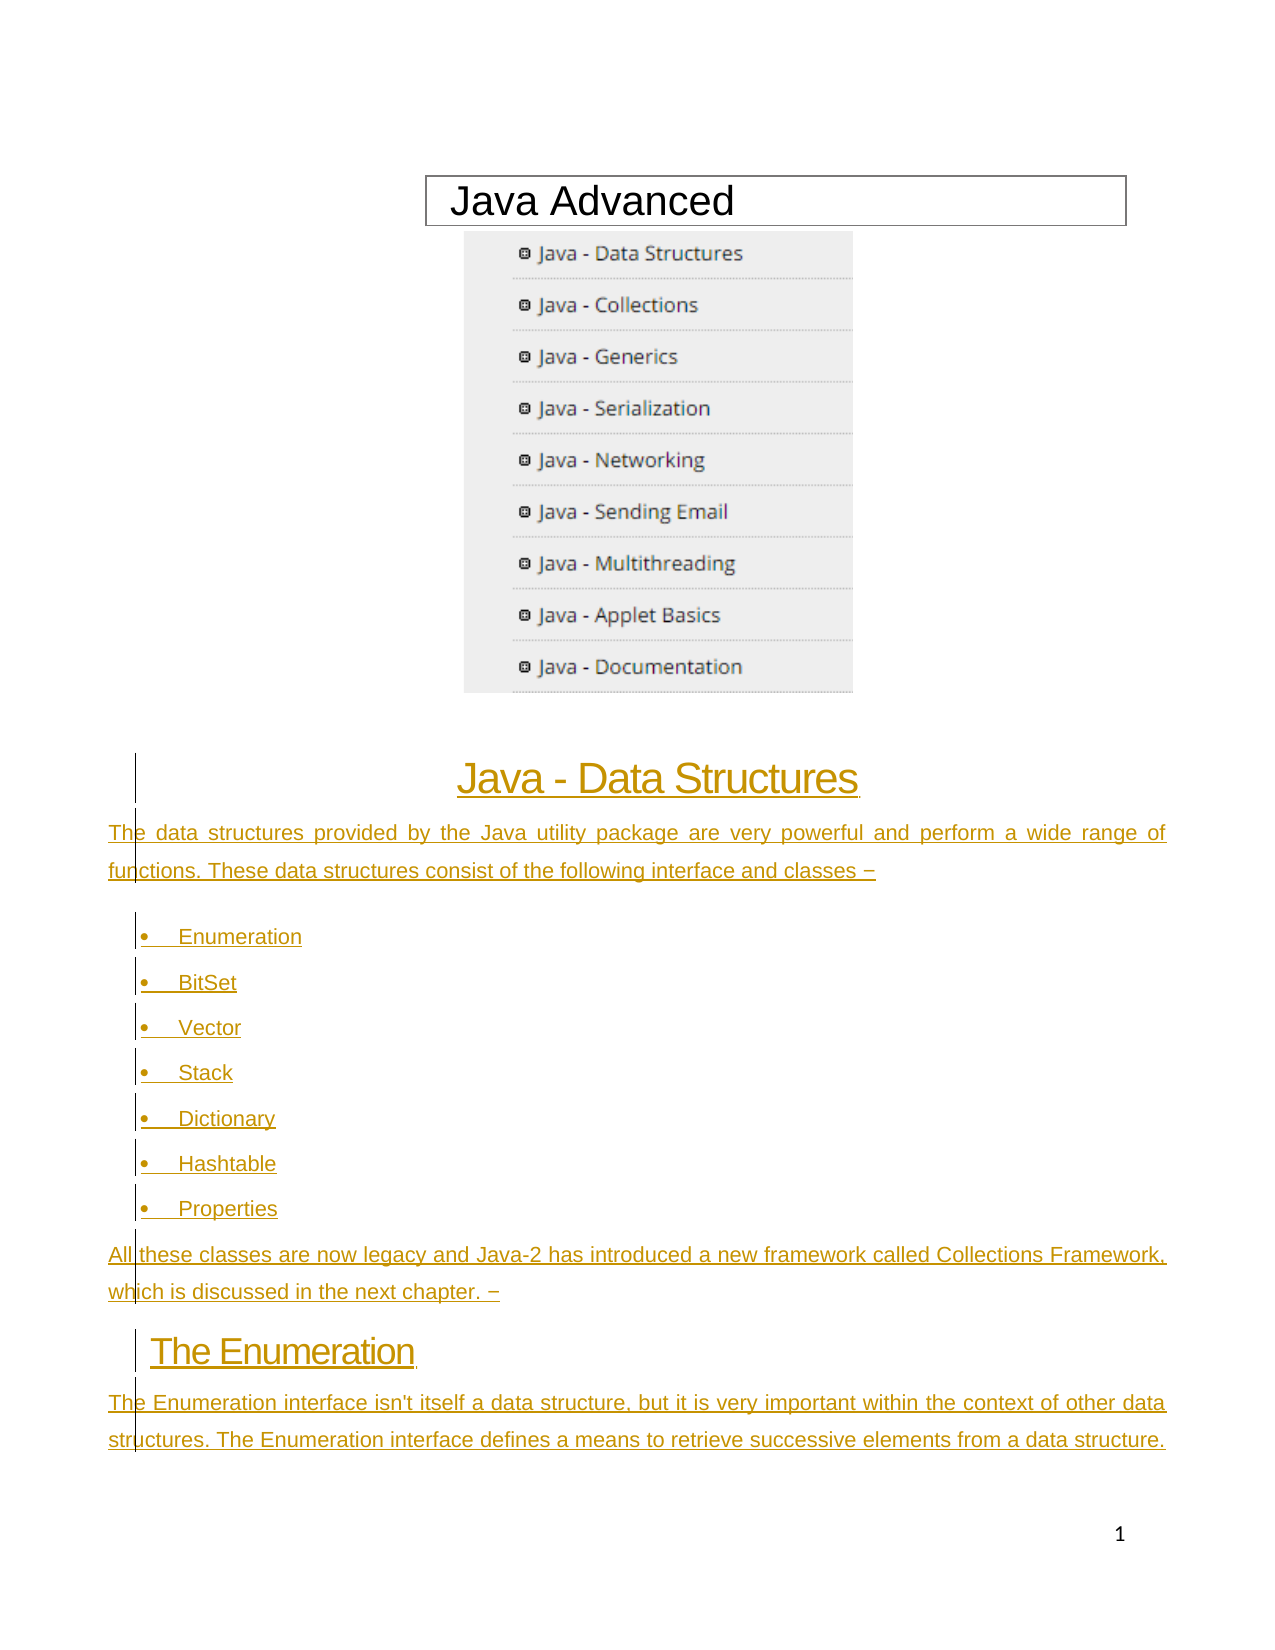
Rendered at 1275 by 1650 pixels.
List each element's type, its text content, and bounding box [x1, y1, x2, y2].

picture [463, 231, 853, 693]
text Java Advanced [427, 177, 1125, 225]
